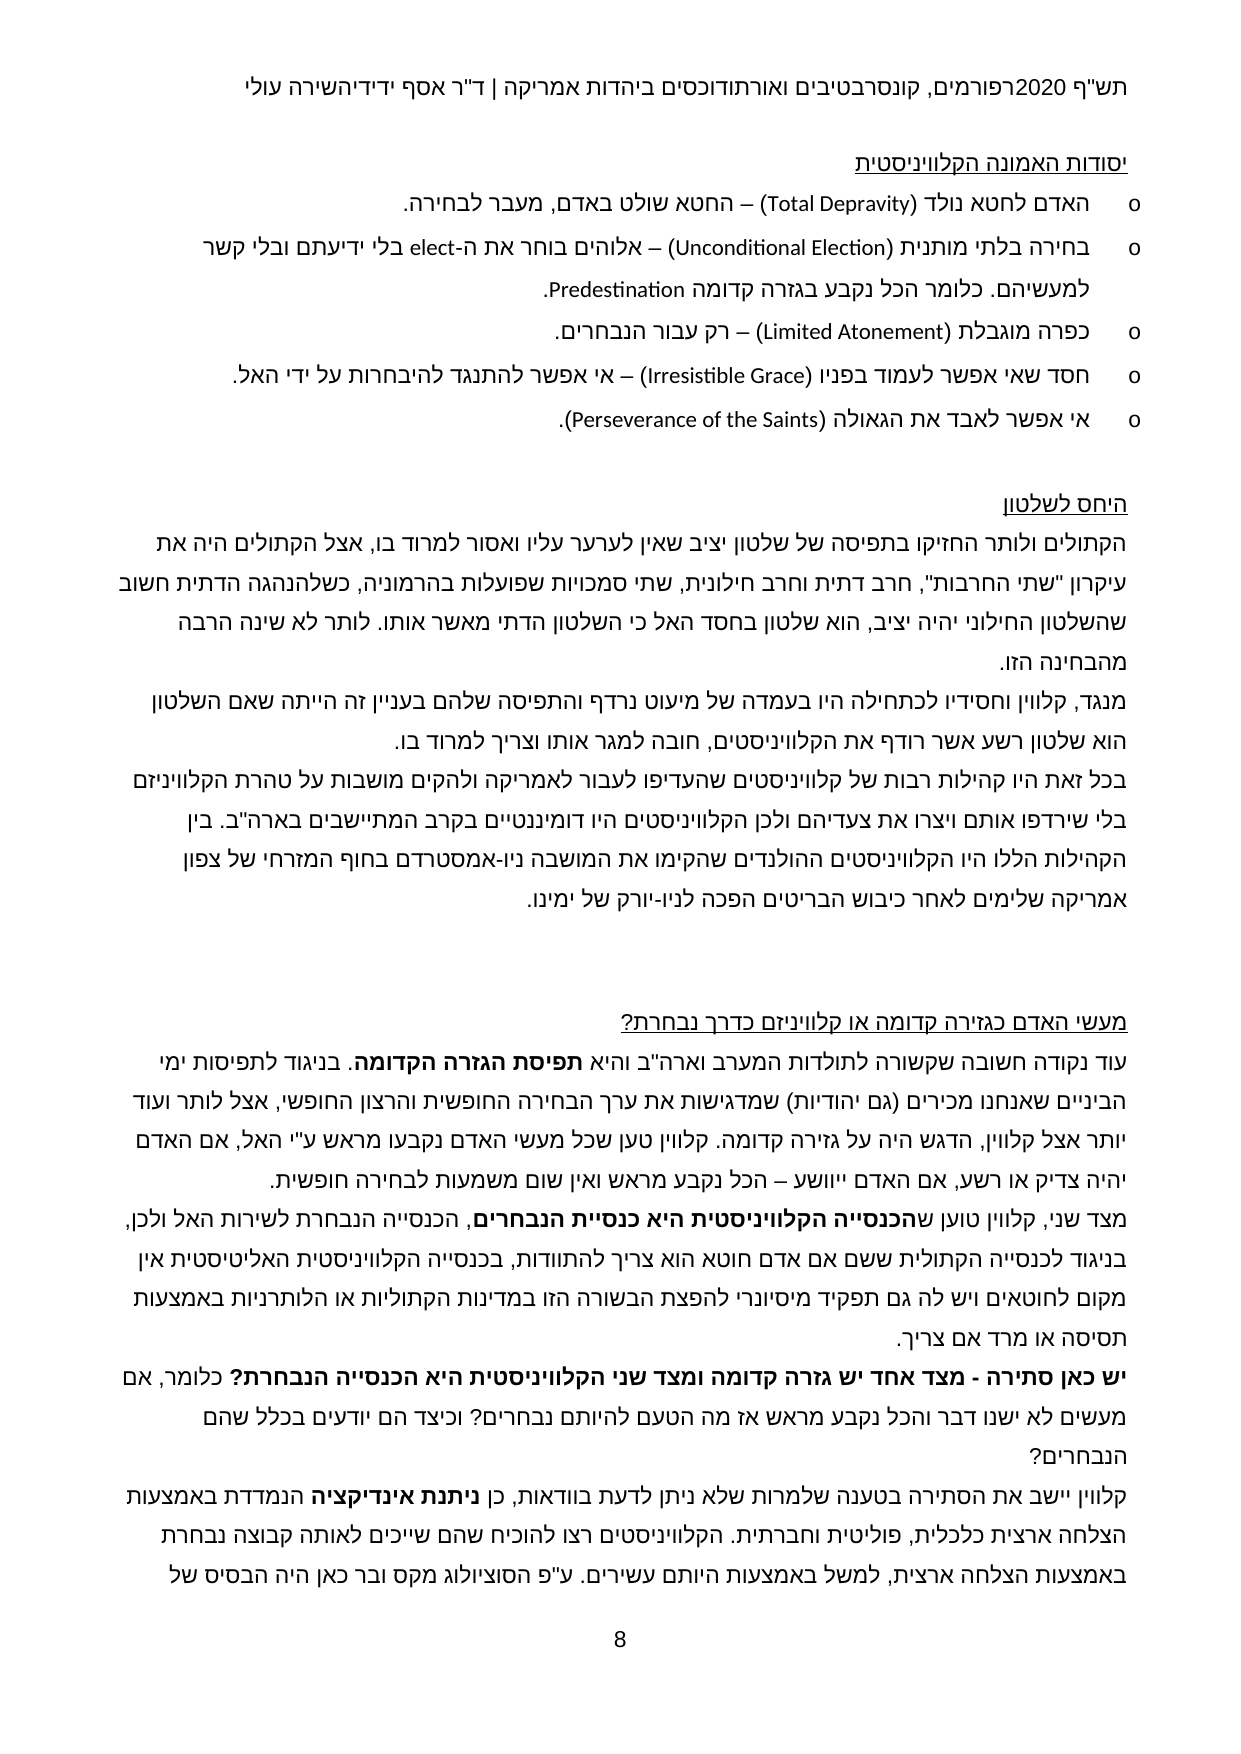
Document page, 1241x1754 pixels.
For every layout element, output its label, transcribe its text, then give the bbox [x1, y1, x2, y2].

text היחס לשלטון [112, 491, 1128, 517]
text בכל זאת היו קהילות רבות של קלוויניסטים שהעדיפו לעבור לאמריקה ולהקים מושבות על טהרת הקלוויניזם בלי שירדפו אותם ויצרו את צעדיהם ולכן הקלוויניסטים היו דומיננטיים בקרב המתיישבים בארה"ב. בין הקהילות הללו היו הקלוויניסטים ההולנדים שהקימו את המושבה ניו-אמסטרדם בחוף המזרחי של צפון אמריקה שלימים לאחר כיבוש הבריטים הפכה לניו-יורק של ימינו. [112, 767, 1128, 912]
list בחירה בלתי מותנית (Unconditional Election) – אלוהים בוחר את ה-elect בלי ידיעתם ובלי קשר למעשיהם. כלומר הכל נקבע בגזרה קדומה Predestination. [112, 233, 1128, 303]
text הקתולים ולותר החזיקו בתפיסה של שלטון יציב שאין לערער עליו ואסור למרוד בו, אצל הקתולים היה את עיקרון "שתי החרבות", חרב דתית וחרב חילונית, שתי סמכויות שפועלות בהרמוניה, כשלהנהגה הדתית חשוב שהשלטון החילוני יהיה יציב, הוא שלטון בחסד האל כי השלטון הדתי מאשר אותו. לותר לא שינה הרבה מהבחינה הזו. [112, 530, 1128, 675]
list כפרה מוגבלת (Limited Atonement) – רק עבור הנבחרים. [112, 317, 1128, 347]
list האדם לחטא נולד (Total Depravity) – החטא שולט באדם, מעבר לבחירה. [112, 189, 1128, 219]
list חסד שאי אפשר לעמוד בפניו (Irresistible Grace) – אי אפשר להתנגד להיבחרות על ידי האל. [112, 361, 1128, 390]
text מעשי האדם כגזירה קדומה או קלוויניזם כדרך נבחרת? [112, 1009, 1128, 1035]
text מנגד, קלווין וחסידיו לכתחילה היו בעמדה של מיעוט נרדף והתפיסה שלהם בעניין זה הייתה שאם השלטון הוא שלטון רשע אשר רודף את הקלוויניסטים, חובה למגר אותו וצריך למרוד בו. [112, 688, 1128, 754]
text עוד נקודה חשובה שקשורה לתולדות המערב וארה"ב והיא תפיסת הגזרה הקדומה. בניגוד לתפיסות ימי הביניים שאנחנו מכירים (גם יהודיות) שמדגישות את ערך הבחירה החופשית והרצון החופשי, אצל לותר ועוד יותר אצל קלווין, הדגש היה על גזירה קדומה. קלווין טען שכל מעשי האדם נקבעו מראש ע"י האל, אם האדם יהיה צדיק או רשע, אם האדם ייוושע – הכל נקבע מראש ואין שום משמעות לבחירה חופשית. [112, 1048, 1128, 1193]
list אי אפשר לאבד את הגאולה (Perseverance of the Saints). [112, 405, 1128, 434]
text יש כאן סתירה - מצד אחד יש גזרה קדומה ומצד שני הקלוויניסטית היא הכנסייה הנבחרת? כלומר, אם מעשים לא ישנו דבר והכל נקבע מראש אז מה הטעם להיותם נבחרים? וכיצד הם יודעים בכלל שהם הנבחרים? [112, 1364, 1128, 1469]
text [112, 1483, 1128, 1588]
text מצד שני, קלווין טוען שהכנסייה הקלוויניסטית היא כנסיית הנבחרים, הכנסייה הנבחרת לשירות האל ולכן, בניגוד לכנסייה הקתולית ששם אם אדם חוטא הוא צריך להתוודות, בכנסייה הקלוויניסטית האליטיסטית אין מקום לחוטאים ויש לה גם תפקיד מיסיונרי להפצת הבשורה הזו במדינות הקתוליות או הלותרניות באמצעות תסיסה או מרד אם צריך. [112, 1206, 1128, 1351]
text יסודות האמונה הקלוויניסטית [112, 150, 1128, 176]
